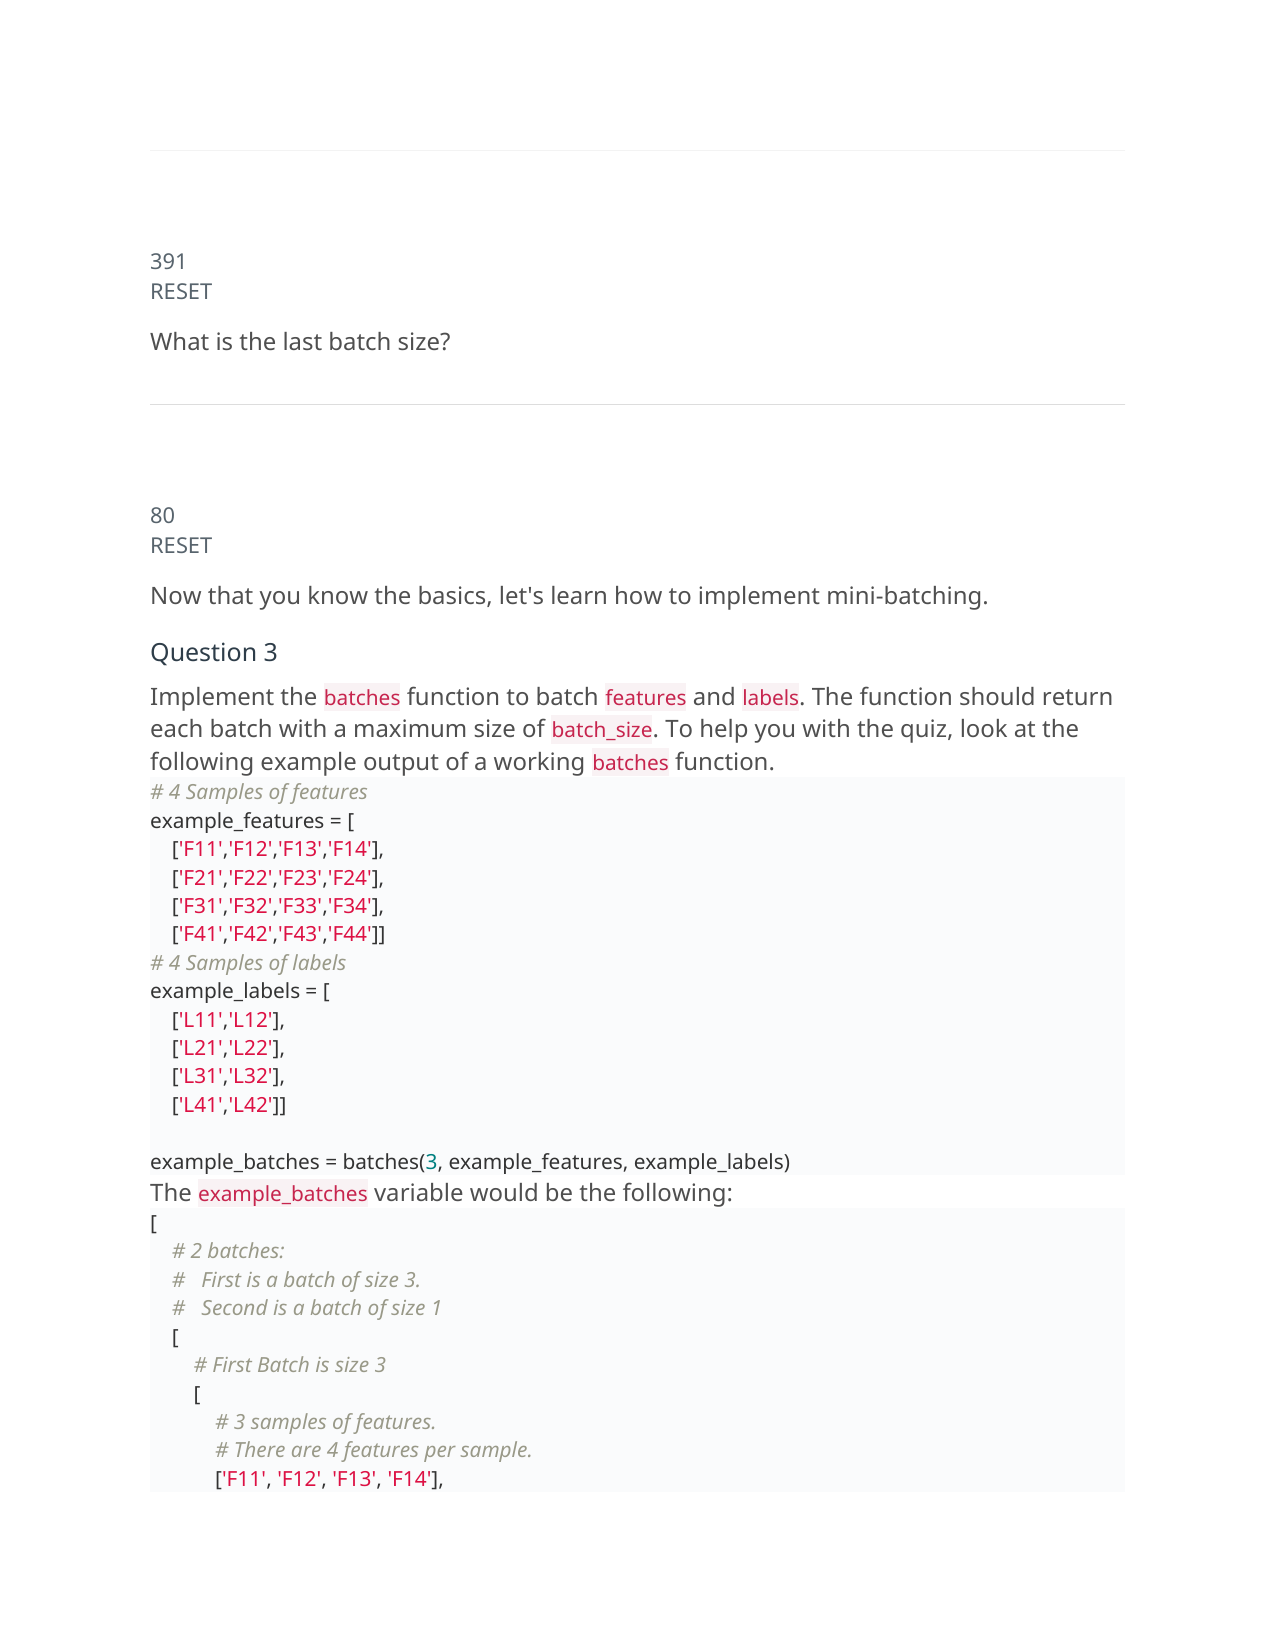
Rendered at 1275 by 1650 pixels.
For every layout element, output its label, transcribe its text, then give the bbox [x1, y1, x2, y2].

text # First Batch is size 3 [150, 1350, 1125, 1379]
text ['L11','L12'], [150, 1005, 1125, 1033]
text Implement the batches function to batch features and labels. The function should return each batch with a maximum size of batch_size. To help you with the quiz, look at the following example output of a working batches function. [150, 679, 1125, 777]
text RESET [150, 530, 1125, 560]
text ['F11','F12','F13','F14'], [150, 834, 1125, 863]
text # 4 Samples of features [150, 777, 1125, 806]
text # There are 4 features per sample. [150, 1436, 1125, 1464]
text ['L41','L42']] [150, 1090, 1125, 1118]
text ['F41','F42','F43','F44']] [150, 919, 1125, 948]
text RESET [150, 276, 1125, 306]
text # First is a batch of size 3. [150, 1265, 1125, 1293]
text [ [150, 1379, 1125, 1407]
text What is the last batch size? [150, 325, 1125, 357]
text ['F21','F22','F23','F24'], [150, 863, 1125, 891]
text 391 [150, 246, 1125, 276]
text ['L21','L22'], [150, 1033, 1125, 1062]
text # 2 batches: [150, 1236, 1125, 1265]
text ['L31','L32'], [150, 1062, 1125, 1090]
subtitle Question 3 [150, 635, 1125, 669]
text 80 [150, 500, 1125, 530]
text [ [150, 1208, 1125, 1236]
text # 4 Samples of labels [150, 948, 1125, 976]
text [ [150, 1322, 1125, 1350]
text # 3 samples of features. [150, 1407, 1125, 1436]
text The example_batches variable would be the following: [150, 1175, 1125, 1208]
text ['F31','F32','F33','F34'], [150, 891, 1125, 919]
text # Second is a batch of size 1 [150, 1293, 1125, 1322]
text example_features = [ [150, 806, 1125, 834]
text example_batches = batches(3, example_features, example_labels) [150, 1147, 1125, 1175]
text Now that you know the basics, let's learn how to implement mini-batching. [150, 579, 1125, 611]
text example_labels = [ [150, 976, 1125, 1005]
text ['F11', 'F12', 'F13', 'F14'], [150, 1464, 1125, 1492]
